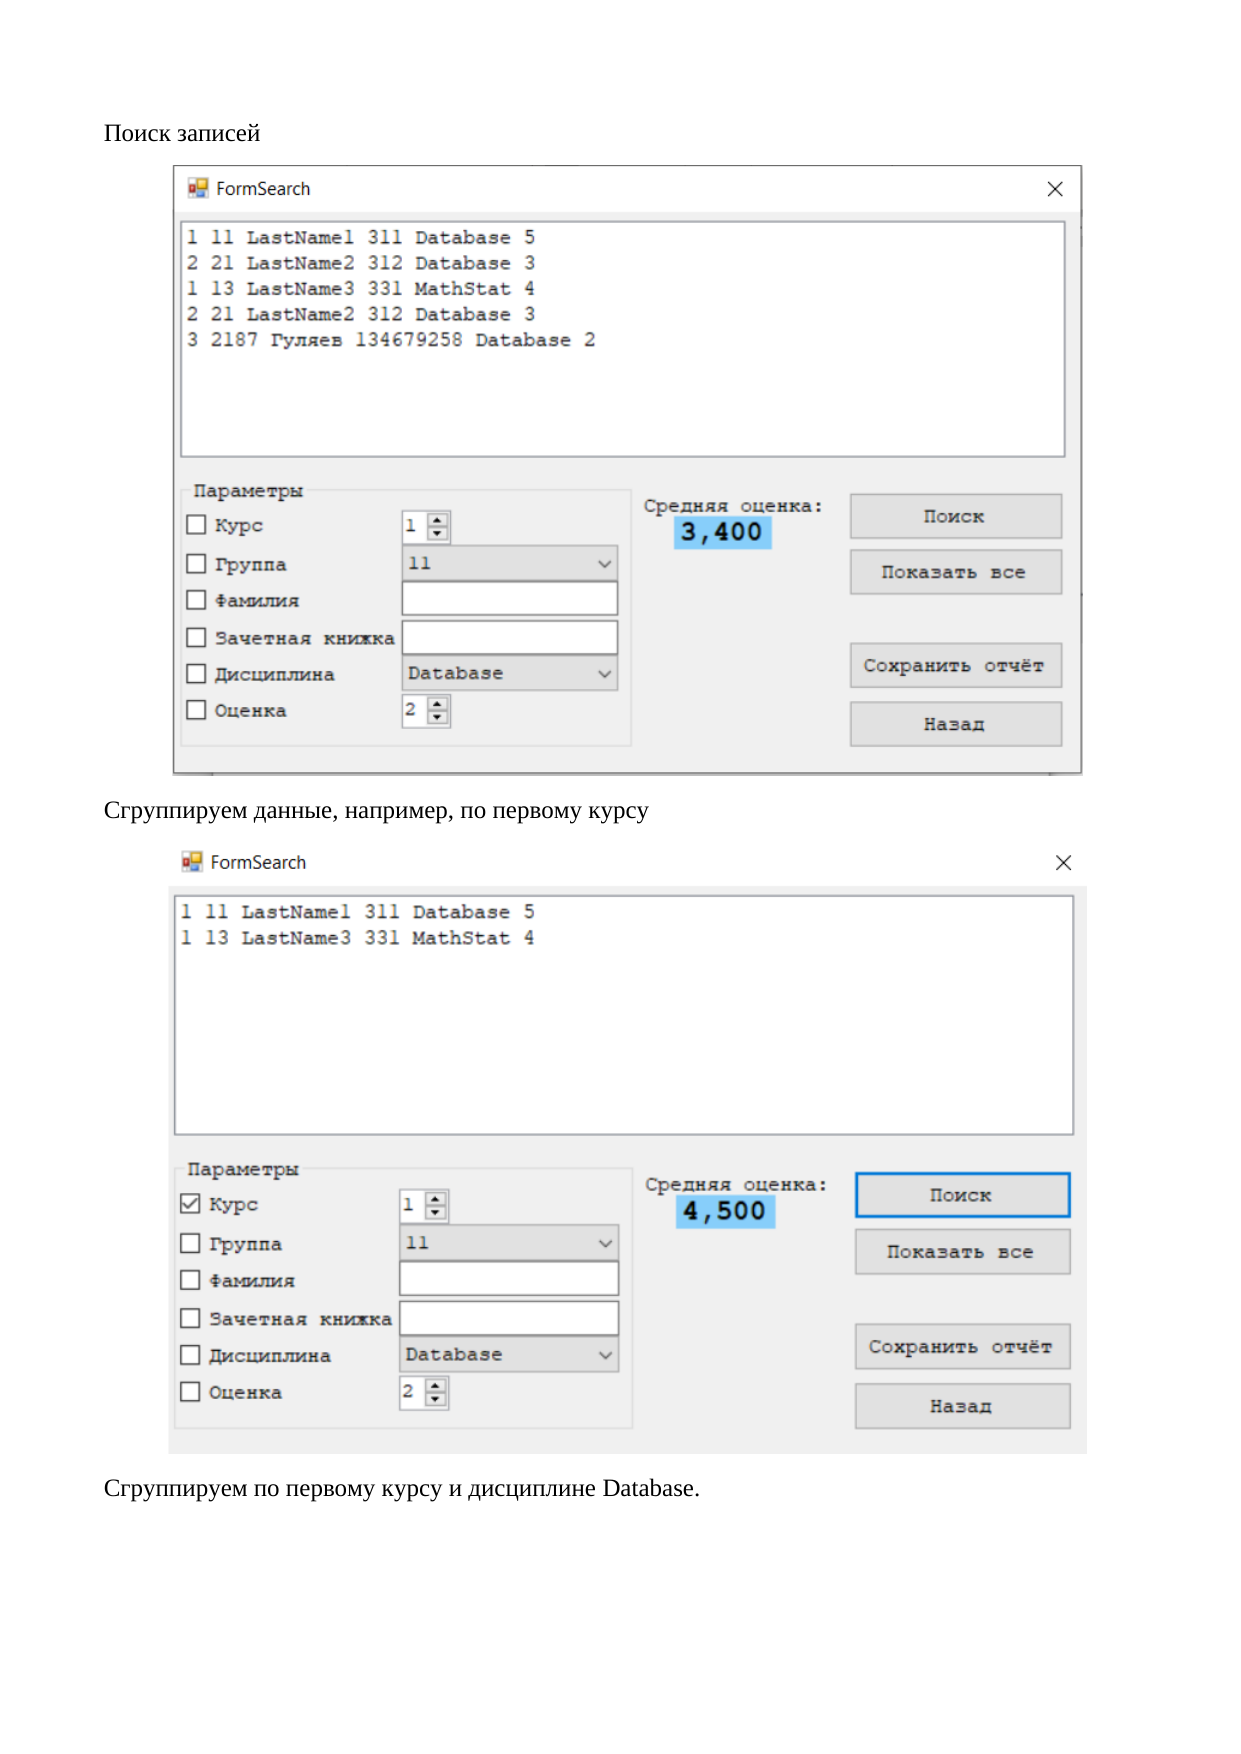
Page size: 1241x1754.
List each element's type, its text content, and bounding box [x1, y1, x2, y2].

text Сгруппируем данные, например, по первому курсу [89, 795, 1152, 823]
picture [172, 165, 1083, 776]
text Сгруппируем по первому курсу и дисциплине Database. [89, 1473, 1152, 1502]
text Поиск записей [89, 118, 1152, 147]
picture [168, 842, 1087, 1454]
